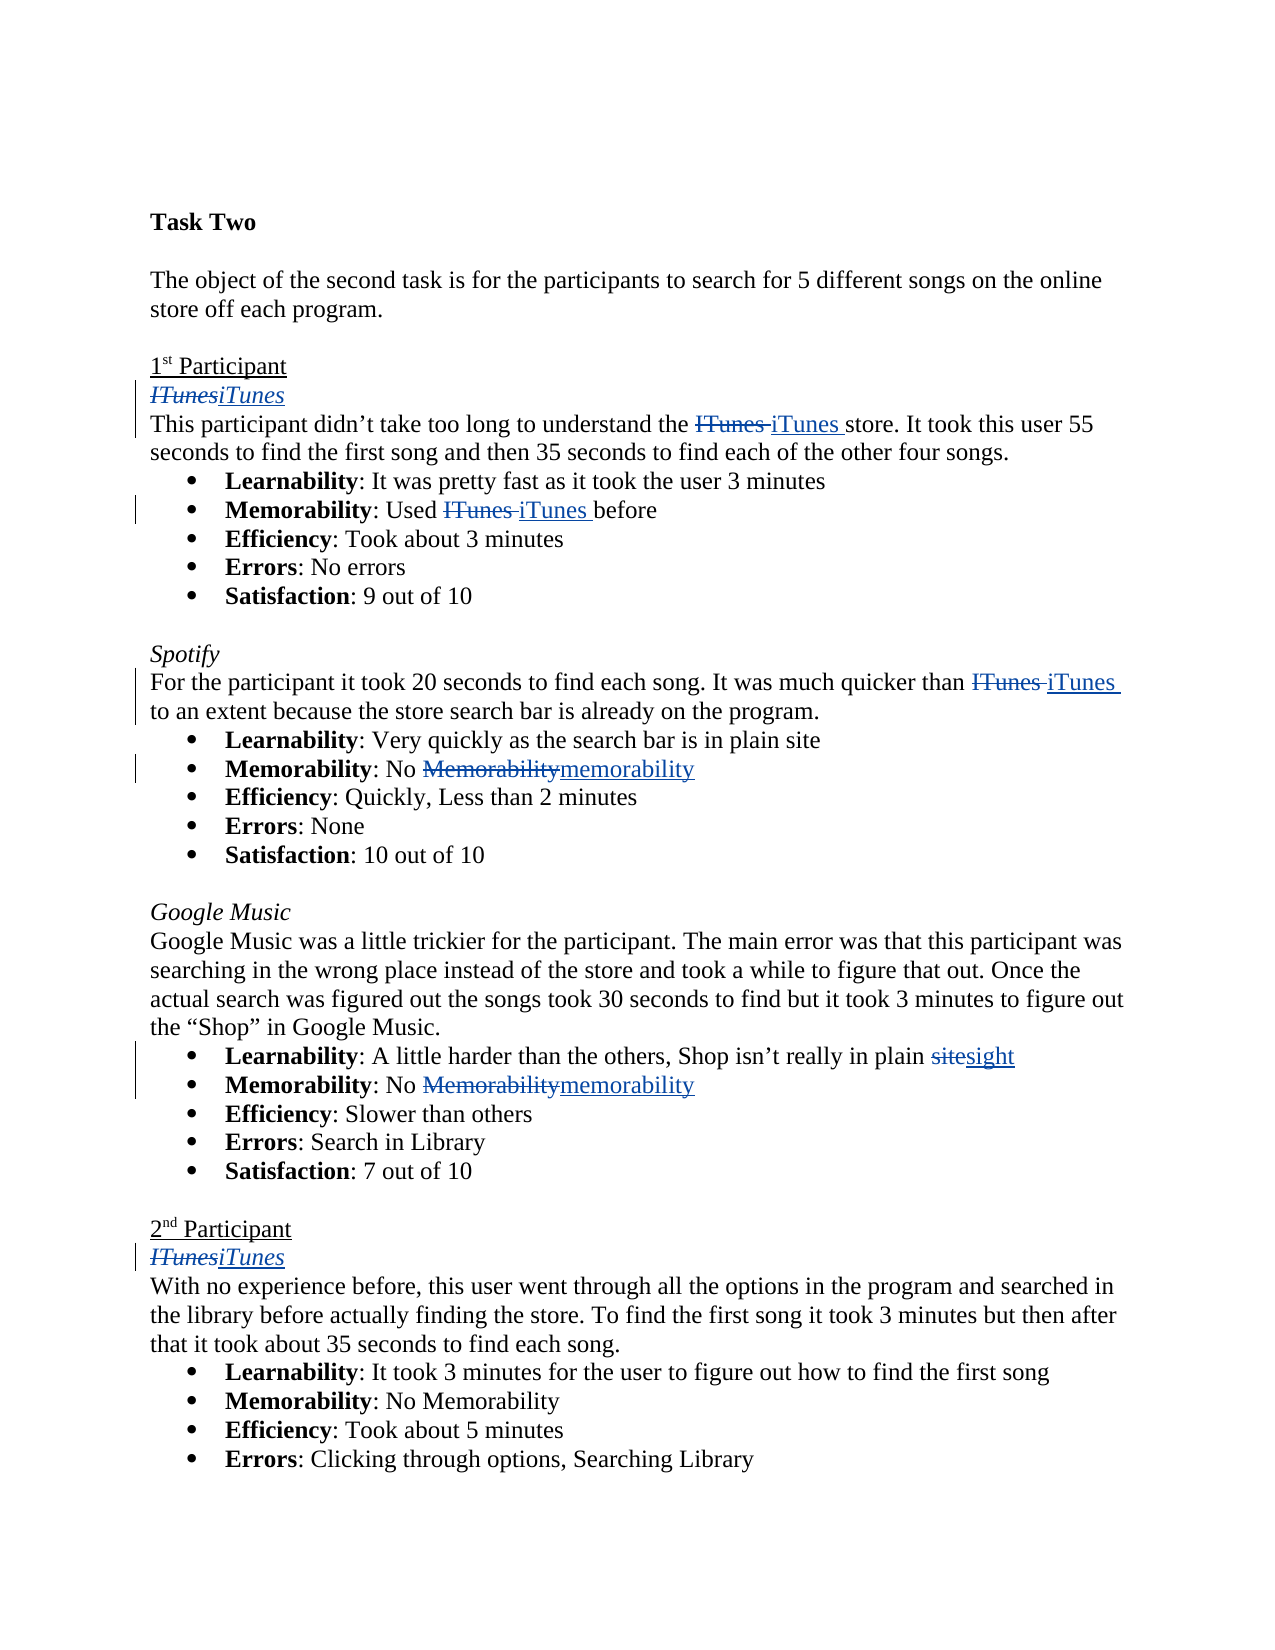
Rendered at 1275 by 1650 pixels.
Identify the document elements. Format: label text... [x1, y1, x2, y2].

text This participant didn’t take too long to understand the store. It took this user 55 seconds to find the first song and then 35 seconds to find each of the other four songs. [150, 409, 1125, 466]
list Errors: Search in Library [187, 1127, 1125, 1156]
list Learnability: It was pretty fast as it took the user 3 minutes [187, 466, 1125, 495]
list Efficiency: Slower than others [187, 1099, 1125, 1127]
list Errors: None [187, 811, 1125, 840]
list Efficiency: Quickly, Less than 2 minutes [187, 782, 1125, 811]
text 1st Participant [150, 351, 1125, 380]
text 2nd Participant [150, 1214, 1125, 1242]
list Satisfaction: 9 out of 10 [187, 581, 1125, 610]
text Google Music [150, 897, 1125, 926]
list Memorability: No Memorability [187, 1386, 1125, 1415]
list Learnability: Very quickly as the search bar is in plain site [187, 725, 1125, 754]
list Learnability: A little harder than the others, Shop isn’t really in plain [187, 1041, 1125, 1070]
text Spotify [150, 639, 1125, 667]
list Learnability: It took 3 minutes for the user to figure out how to find the first song [187, 1357, 1125, 1386]
text With no experience before, this user went through all the options in the program and searched in the library before actually finding the store. To find the first song it took 3 minutes but then after that it took about 35 seconds to find each song. [150, 1271, 1125, 1357]
list Efficiency: Took about 3 minutes [187, 524, 1125, 552]
list Efficiency: Took about 5 minutes [187, 1415, 1125, 1444]
list Errors: Clicking through options, Searching Library [187, 1444, 1125, 1472]
list Satisfaction: 10 out of 10 [187, 840, 1125, 869]
list Memorability: No [187, 1070, 1125, 1099]
list Errors: No errors [187, 552, 1125, 581]
text The object of the second task is for the participants to search for 5 different songs on the online store off each program. [150, 265, 1125, 322]
text Task Two [150, 207, 1125, 236]
text Google Music was a little trickier for the participant. The main error was that this participant was searching in the wrong place instead of the store and took a while to figure that out. Once the actual search was figured out the songs took 30 seconds to find but it took 3 minutes to figure out the “Shop” in Google Music. [150, 926, 1125, 1041]
list Memorability: Used before [187, 495, 1125, 524]
list Memorability: No [187, 754, 1125, 782]
list Satisfaction: 7 out of 10 [187, 1156, 1125, 1185]
text For the participant it took 20 seconds to find each song. It was much quicker than to an extent because the store search bar is already on the program. [150, 667, 1125, 725]
